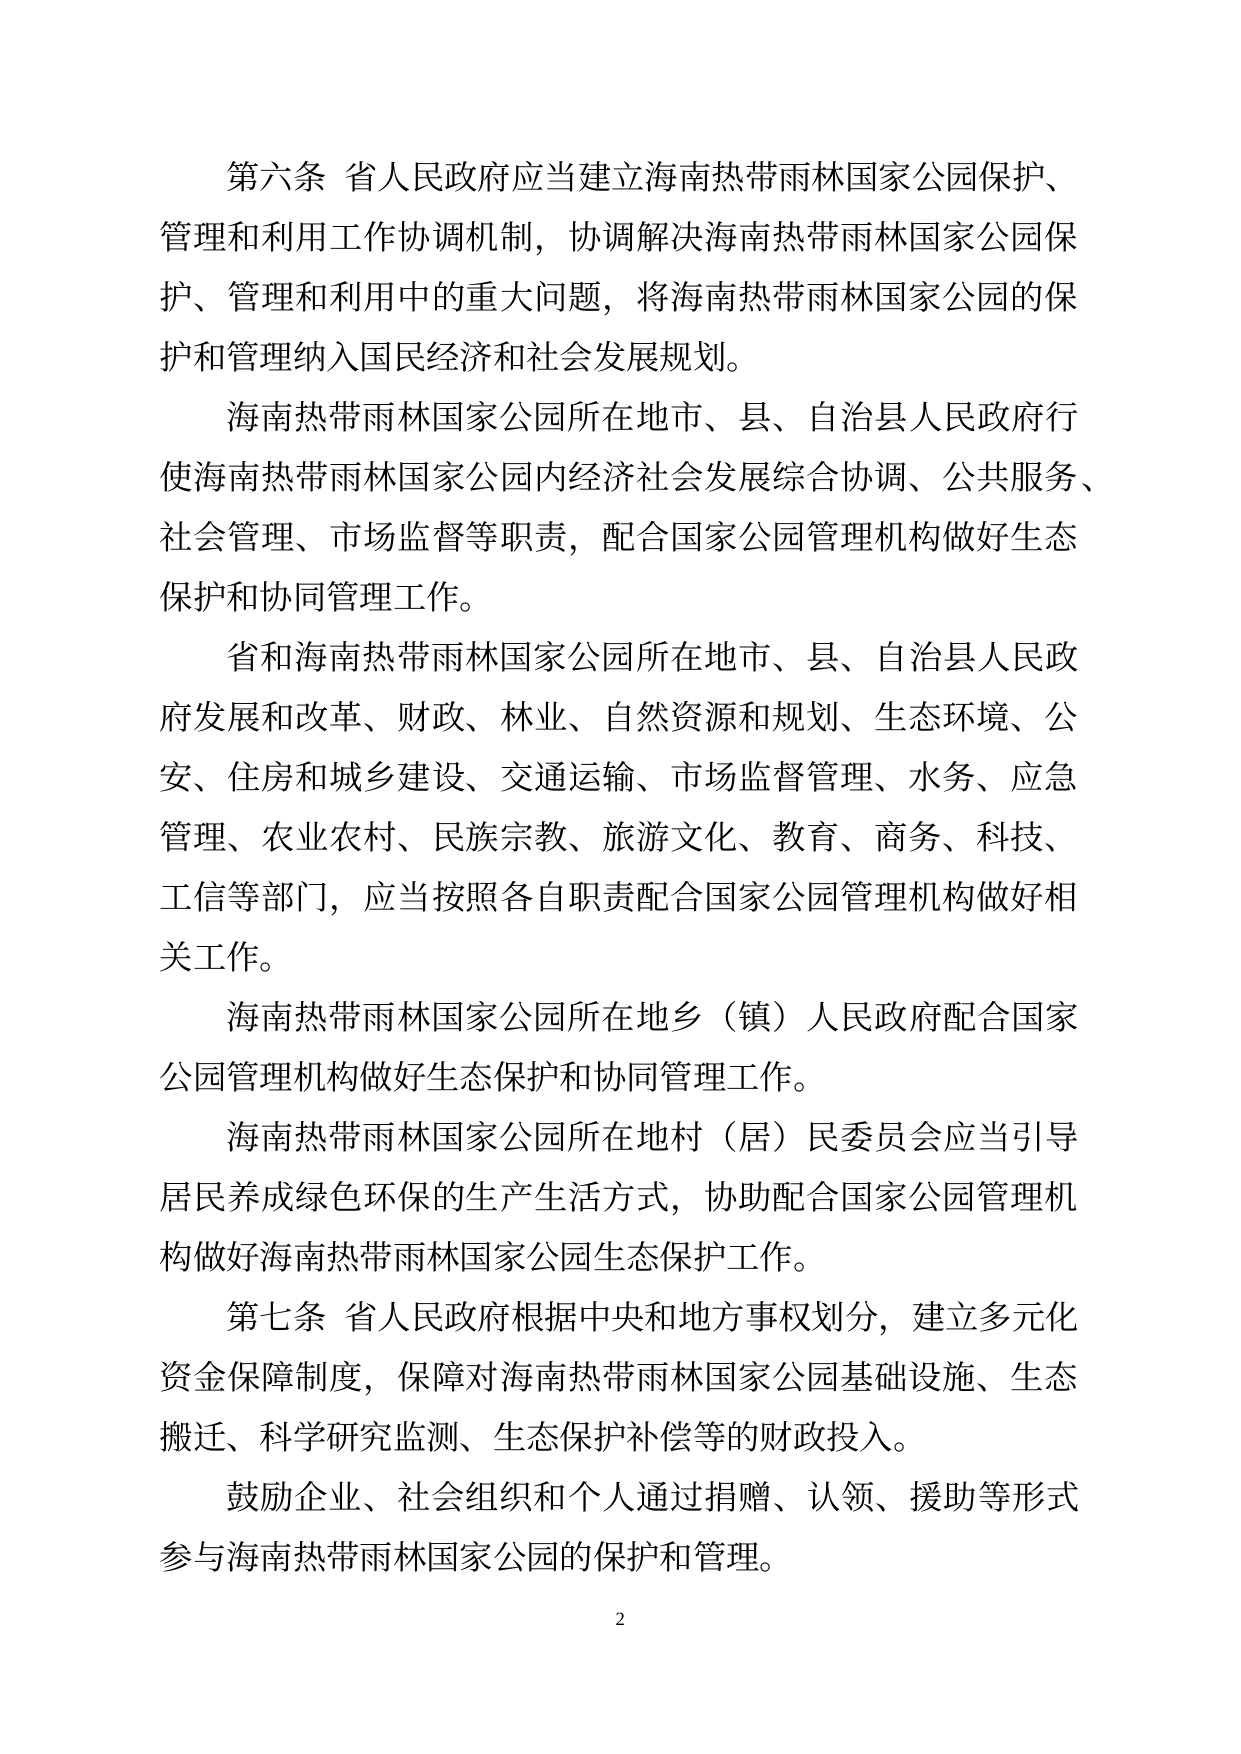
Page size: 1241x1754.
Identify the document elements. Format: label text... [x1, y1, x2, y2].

text 省和海南热带雨林国家公园所在地市、县、自治县人民政府发展和改革、财政、林业、自然资源和规划、生态环境、公安、住房和城乡建设、交通运输、市场监督管理、水务、应急管理、农业农村、民族宗教、旅游文化、教育、商务、科技、工信等部门，应当按照各自职责配合国家公园管理机构做好相关工作。 [159, 622, 1081, 982]
text 鼓励企业、社会组织和个人通过捐赠、认领、援助等形式参与海南热带雨林国家公园的保护和管理。 [159, 1462, 1081, 1582]
text 第七条 省人民政府根据中央和地方事权划分，建立多元化资金保障制度，保障对海南热带雨林国家公园基础设施、生态搬迁、科学研究监测、生态保护补偿等的财政投入。 [159, 1282, 1081, 1462]
text 海南热带雨林国家公园所在地乡（镇）人民政府配合国家公园管理机构做好生态保护和协同管理工作。 [159, 982, 1081, 1102]
text 海南热带雨林国家公园所在地市、县、自治县人民政府行使海南热带雨林国家公园内经济社会发展综合协调、公共服务、社会管理、市场监督等职责，配合国家公园管理机构做好生态保护和协同管理工作。 [159, 382, 1081, 622]
text 海南热带雨林国家公园所在地村（居）民委员会应当引导居民养成绿色环保的生产生活方式，协助配合国家公园管理机构做好海南热带雨林国家公园生态保护工作。 [159, 1102, 1081, 1282]
text 第六条 省人民政府应当建立海南热带雨林国家公园保护、管理和利用工作协调机制，协调解决海南热带雨林国家公园保护、管理和利用中的重大问题，将海南热带雨林国家公园的保护和管理纳入国民经济和社会发展规划。 [159, 142, 1081, 382]
